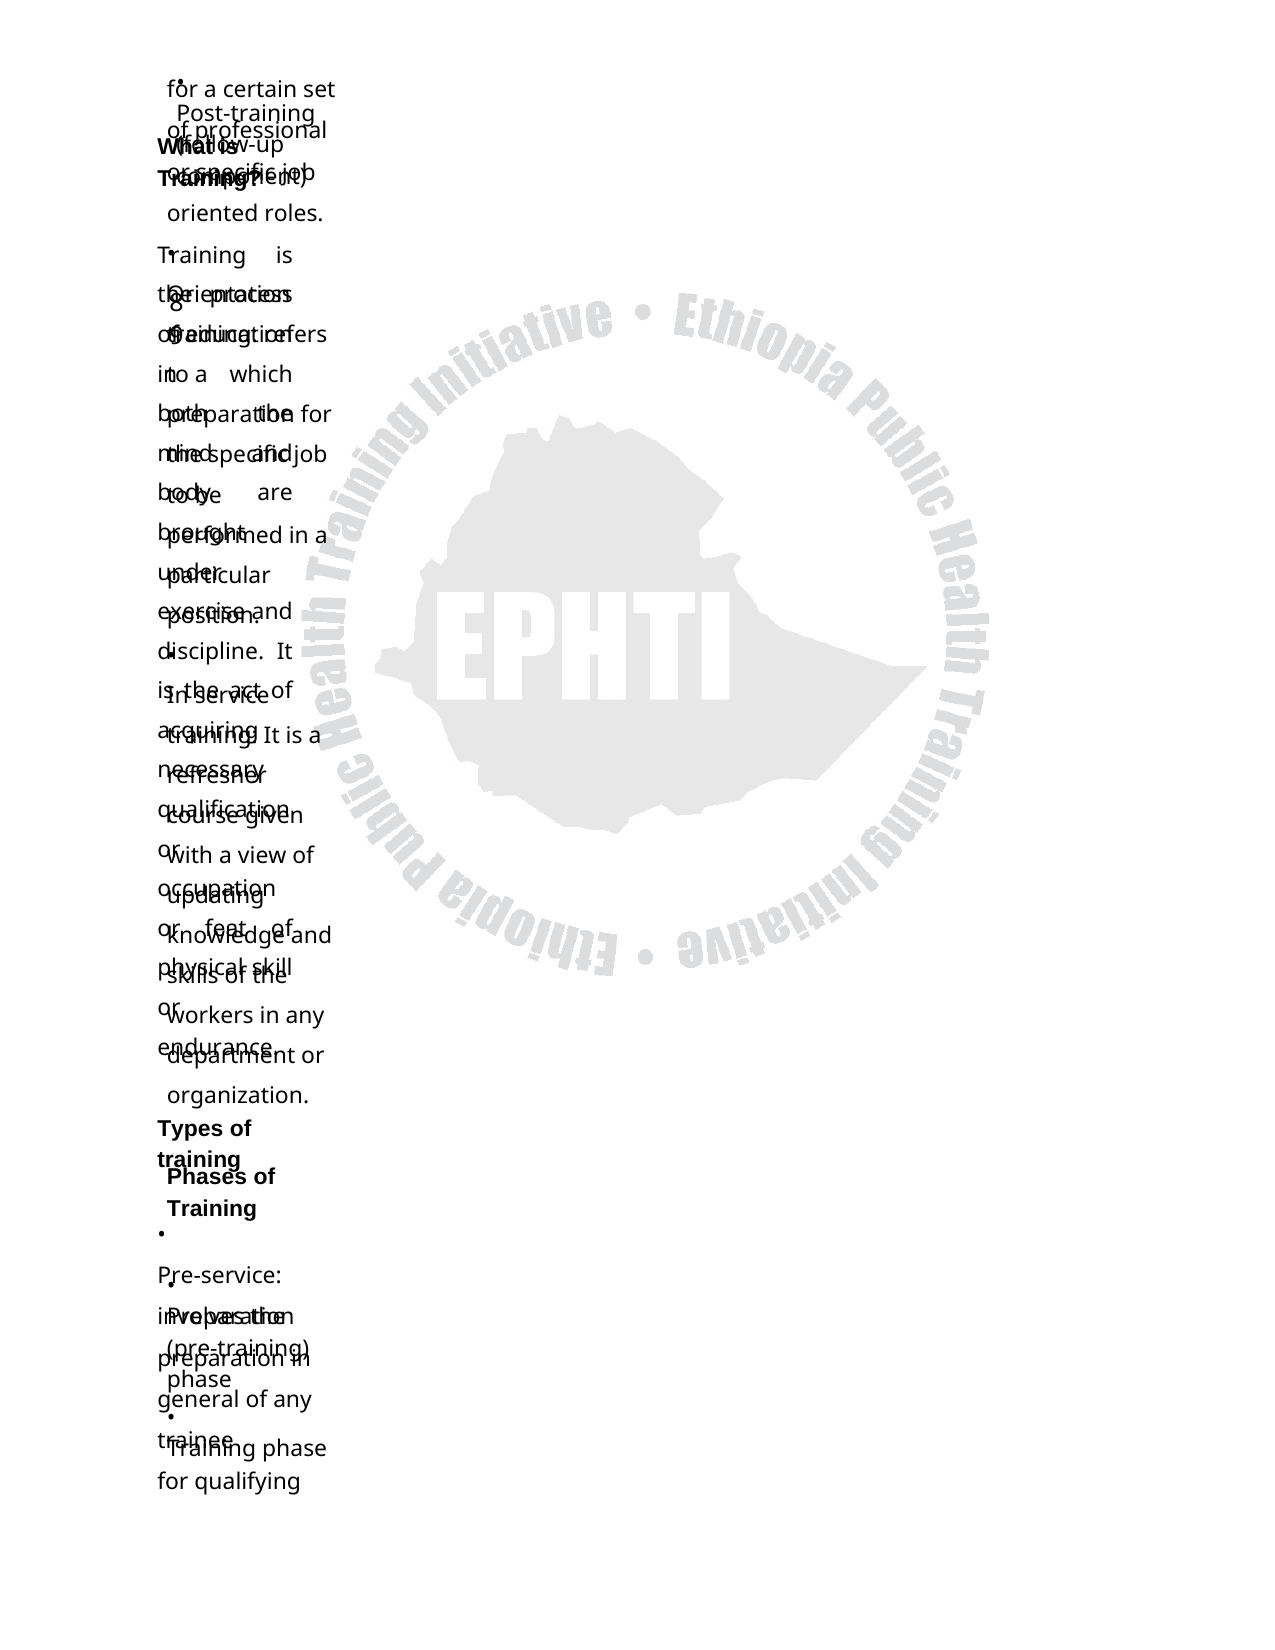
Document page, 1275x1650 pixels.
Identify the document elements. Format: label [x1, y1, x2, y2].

picture [290, 282, 1000, 987]
